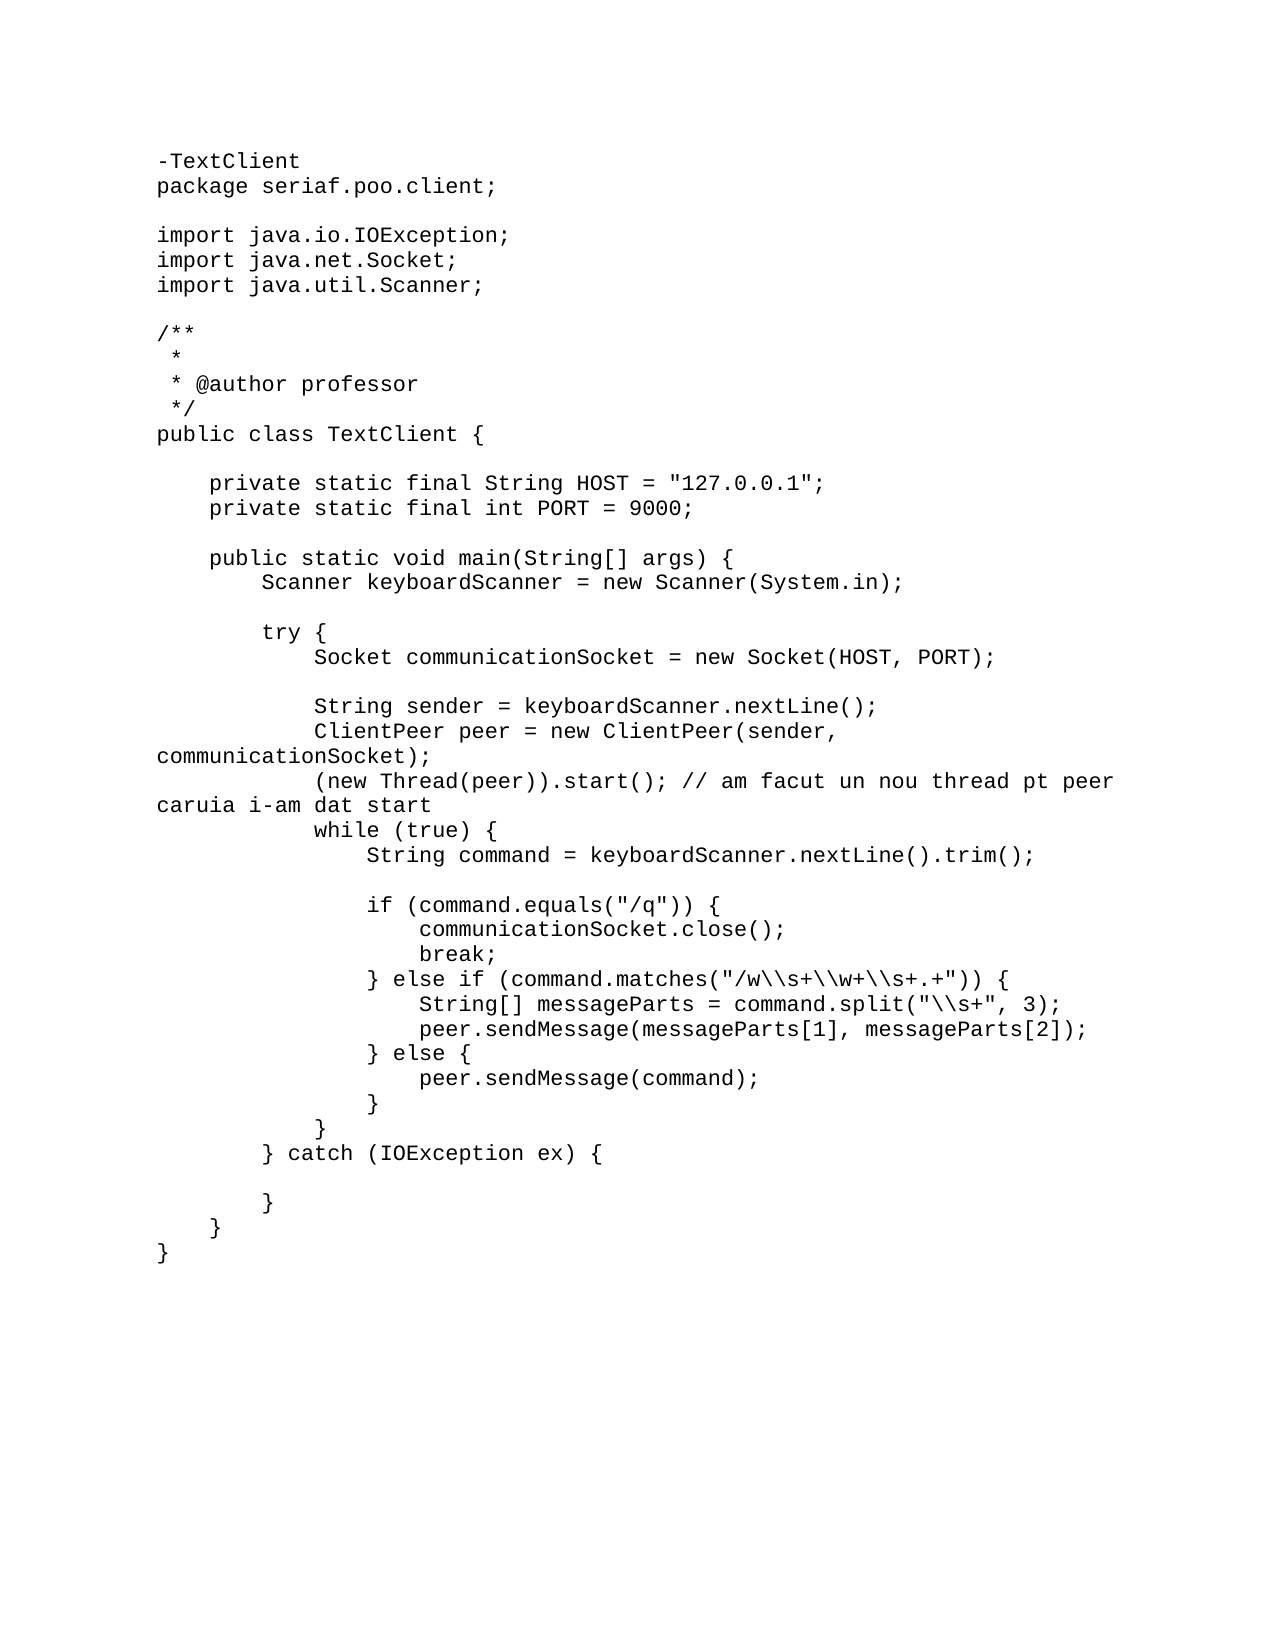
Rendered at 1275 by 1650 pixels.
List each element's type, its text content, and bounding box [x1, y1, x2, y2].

text String sender = keyboardScanner.nextLine(); [156, 695, 1118, 720]
text package seriaf.poo.client; [156, 175, 1118, 199]
text private static final int PORT = 9000; [156, 497, 1118, 522]
text String command = keyboardScanner.nextLine().trim(); [156, 844, 1118, 869]
text private static final String HOST = "127.0.0.1"; [156, 472, 1118, 497]
text if (command.equals("/q")) { [156, 894, 1118, 918]
text } [156, 1241, 1118, 1266]
text Socket communicationSocket = new Socket(HOST, PORT); [156, 646, 1118, 671]
text break; [156, 943, 1118, 968]
text * [156, 348, 1118, 373]
text public class TextClient { [156, 423, 1118, 447]
text import java.io.IOException; [156, 224, 1118, 249]
text peer.sendMessage(command); [156, 1067, 1118, 1092]
text String[] messageParts = command.split("\\s+", 3); [156, 993, 1118, 1018]
text * @author professor [156, 373, 1118, 398]
text public static void main(String[] args) { [156, 547, 1118, 571]
text } [156, 1117, 1118, 1142]
text import java.util.Scanner; [156, 274, 1118, 299]
text peer.sendMessage(messageParts[1], messageParts[2]); [156, 1018, 1118, 1042]
text while (true) { [156, 819, 1118, 844]
text } [156, 1191, 1118, 1216]
text } else if (command.matches("/w\\s+\\w+\\s+.+")) { [156, 968, 1118, 993]
text communicationSocket.close(); [156, 918, 1118, 943]
text import java.net.Socket; [156, 249, 1118, 274]
text */ [156, 398, 1118, 423]
text -TextClient [156, 150, 1118, 175]
text } else { [156, 1042, 1118, 1067]
text } [156, 1216, 1118, 1241]
text } catch (IOException ex) { [156, 1142, 1118, 1166]
text try { [156, 621, 1118, 646]
text ClientPeer peer = new ClientPeer(sender, communicationSocket); [156, 720, 1118, 770]
text } [156, 1092, 1118, 1117]
text (new Thread(peer)).start(); // am facut un nou thread pt peer caruia i-am dat start [156, 770, 1118, 819]
text Scanner keyboardScanner = new Scanner(System.in); [156, 571, 1118, 596]
text /** [156, 323, 1118, 348]
